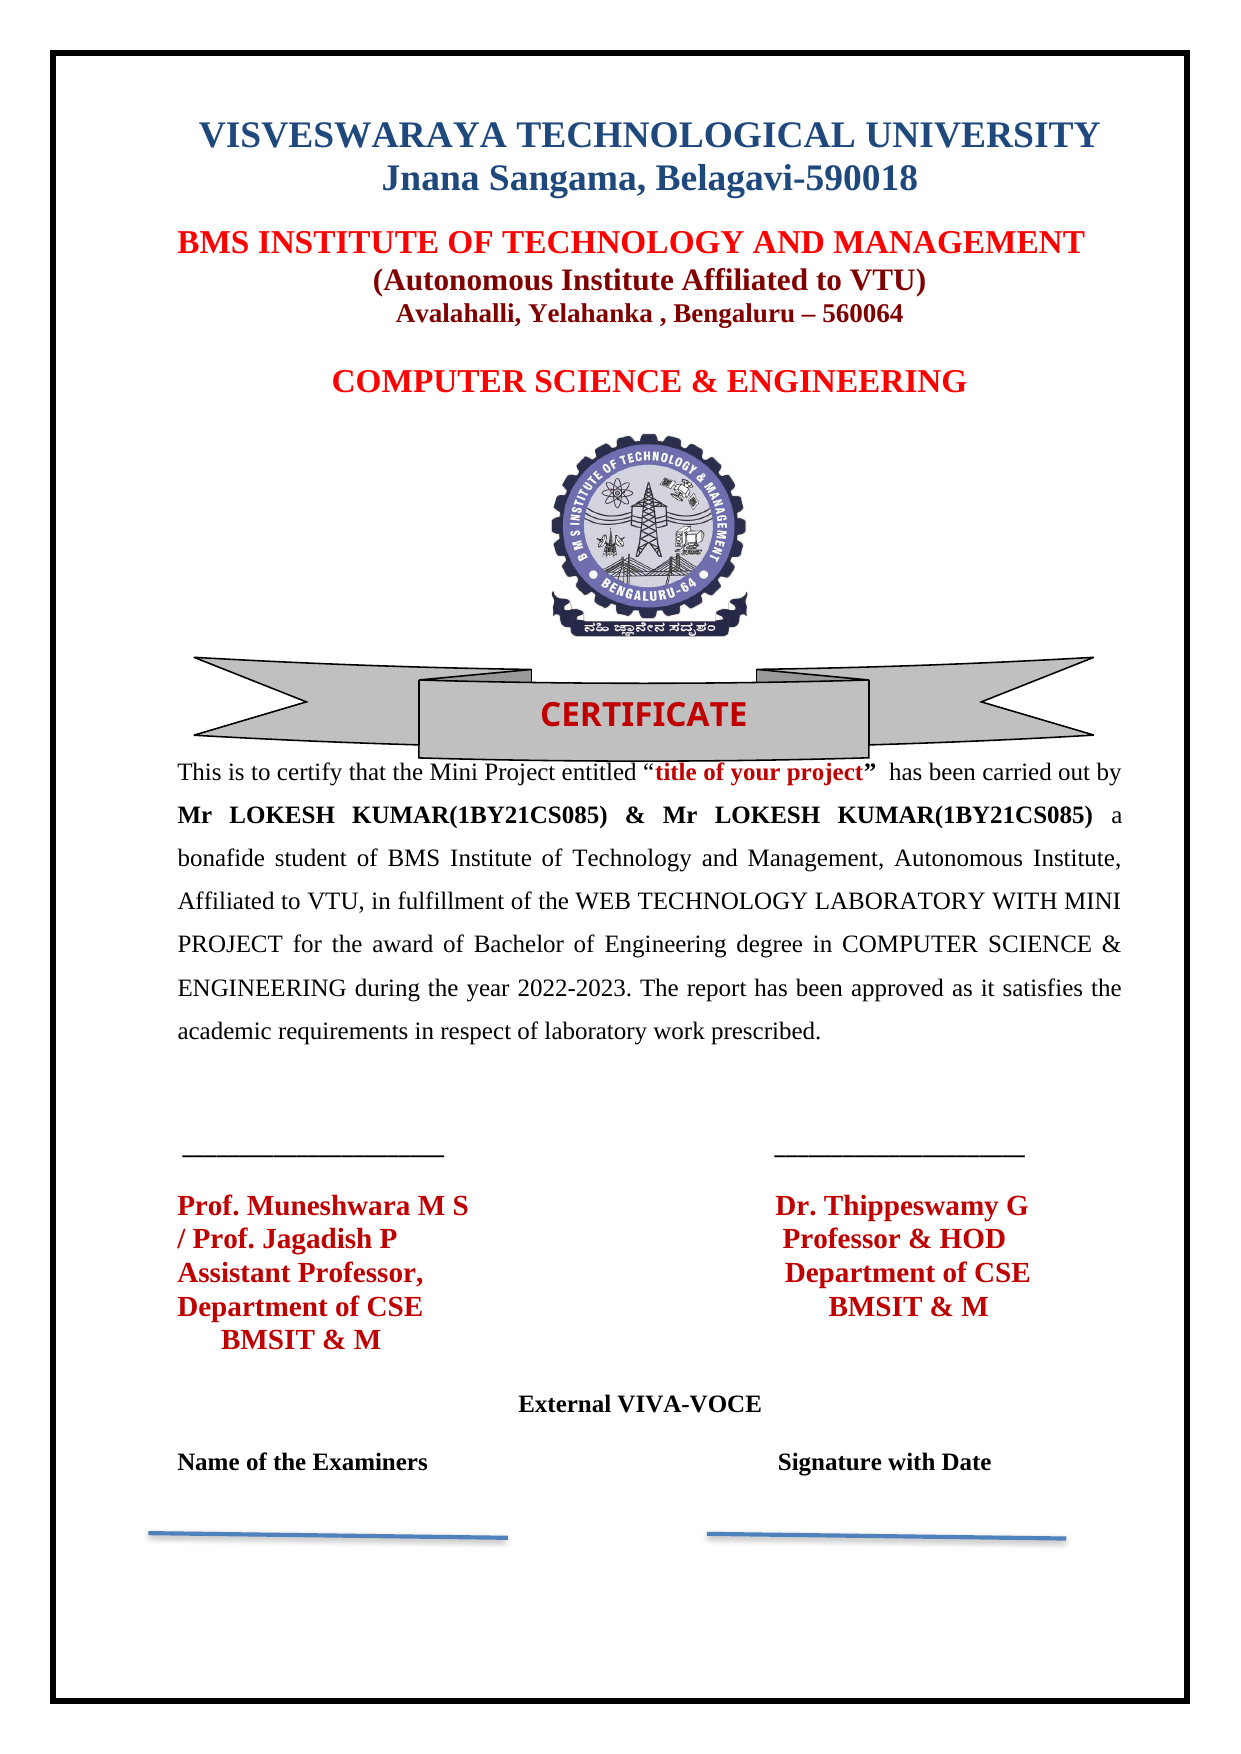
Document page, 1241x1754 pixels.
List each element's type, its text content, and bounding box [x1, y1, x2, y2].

text This is to certify that the Mini Project entitled “title of your project” has been carried out by Mr LOKESH KUMAR(1BY21CS085) & Mr LOKESH KUMAR(1BY21CS085) a bonafide student of BMS Institute of Technology and Management, Autonomous Institute, Affiliated to VTU, in fulfillment of the WEB TECHNOLOGY LABORATORY WITH MINI PROJECT for the award of Bachelor of Engineering degree in COMPUTER SCIENCE & ENGINEERING during the year 2022-2023. The report has been approved as it satisfies the academic requirements in respect of laboratory work prescribed. [177, 757, 1122, 1044]
text Prof. Muneshwara M S Dr. Thippeswamy G [177, 1188, 1122, 1222]
text Assistant Professor, Department of CSE [177, 1255, 1122, 1289]
picture [551, 433, 748, 637]
text Avalahalli, Yelahanka , Bengaluru – 560064 [177, 297, 1122, 328]
text External VIVA-VOCE [177, 1389, 765, 1418]
text COMPUTER SCIENCE & ENGINEERING [177, 361, 1122, 400]
text (Autonomous Institute Affiliated to VTU) [177, 261, 1122, 297]
text BMSIT & M [177, 1322, 1122, 1356]
text _______________________ ______________________ [177, 1132, 1122, 1160]
text VISVESWARAYA TECHNOLOGICAL UNIVERSITY Jnana Sangama, Belagavi-590018 [177, 112, 1122, 198]
text BMS INSTITUTE OF TECHNOLOGY AND MANAGEMENT [177, 222, 1122, 261]
text Department of CSE BMSIT & M [177, 1289, 1122, 1322]
text Name of the Examiners Signature with Date [177, 1447, 1049, 1476]
text / Prof. Jagadish P Professor & HOD [177, 1222, 1122, 1255]
